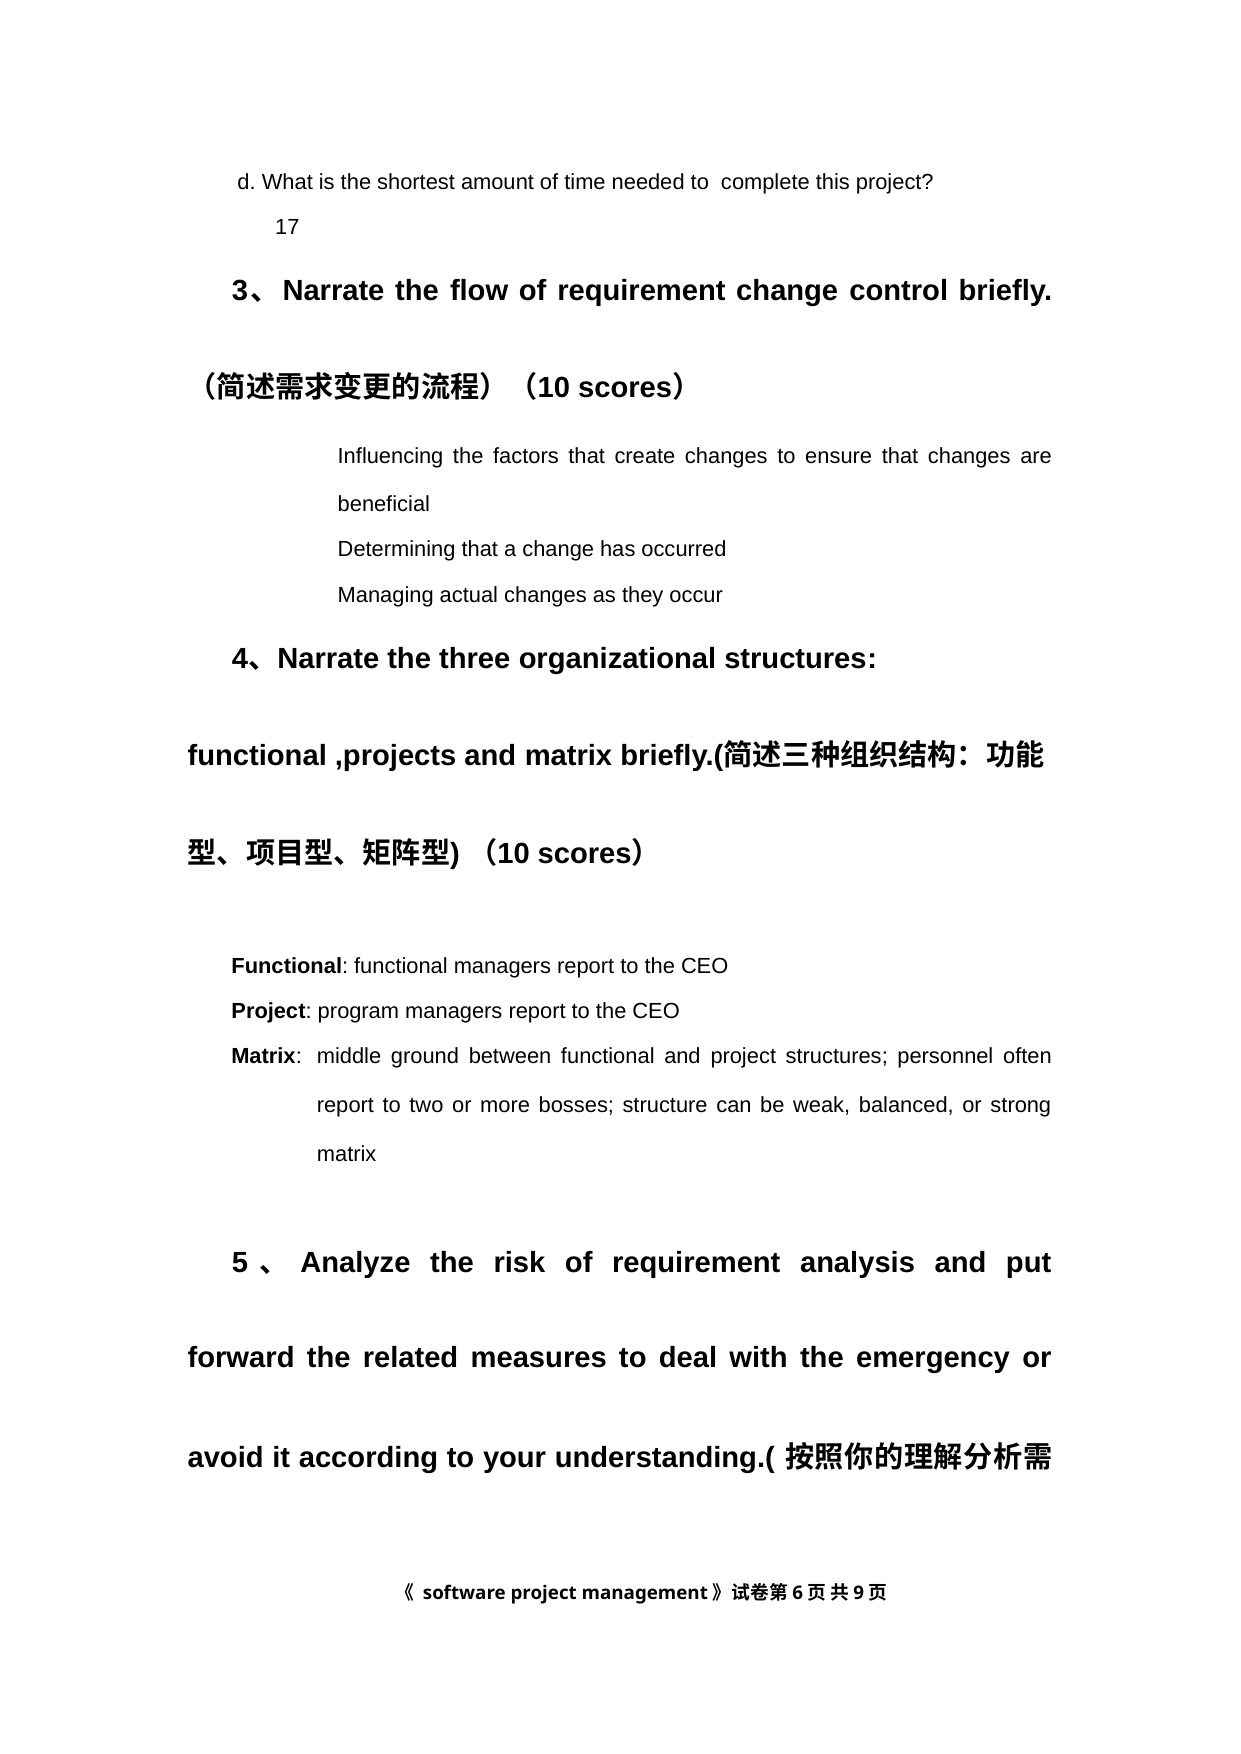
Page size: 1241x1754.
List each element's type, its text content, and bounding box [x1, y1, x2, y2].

text Managing actual changes as they occur [337, 578, 1053, 610]
text Functional: functional managers report to the CEO [231, 949, 1053, 982]
text Determining that a change has occurred [337, 533, 1053, 565]
text 3、Narrate the flow of requirement change control briefly.（简述需求变更的流程）（10 scores） [187, 255, 1053, 418]
text Influencing the factors that create changes to ensure that changes are beneficial [337, 439, 1053, 520]
text 17 [187, 210, 1053, 243]
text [187, 1227, 1053, 1487]
text Project: program managers report to the CEO [231, 994, 1053, 1027]
text Matrix: middle ground between functional and project structures; personnel often report to two or more bosses; structure can be weak, balanced, or strong matrix [231, 1039, 1053, 1169]
text 4、Narrate the three organizational structures: functional ,projects and matrix briefly.(简述三种组织结构：功能型、项目型、矩阵型) （10 scores） [187, 623, 1053, 883]
text d. What is the shortest amount of time needed to complete this project? [187, 165, 1053, 197]
